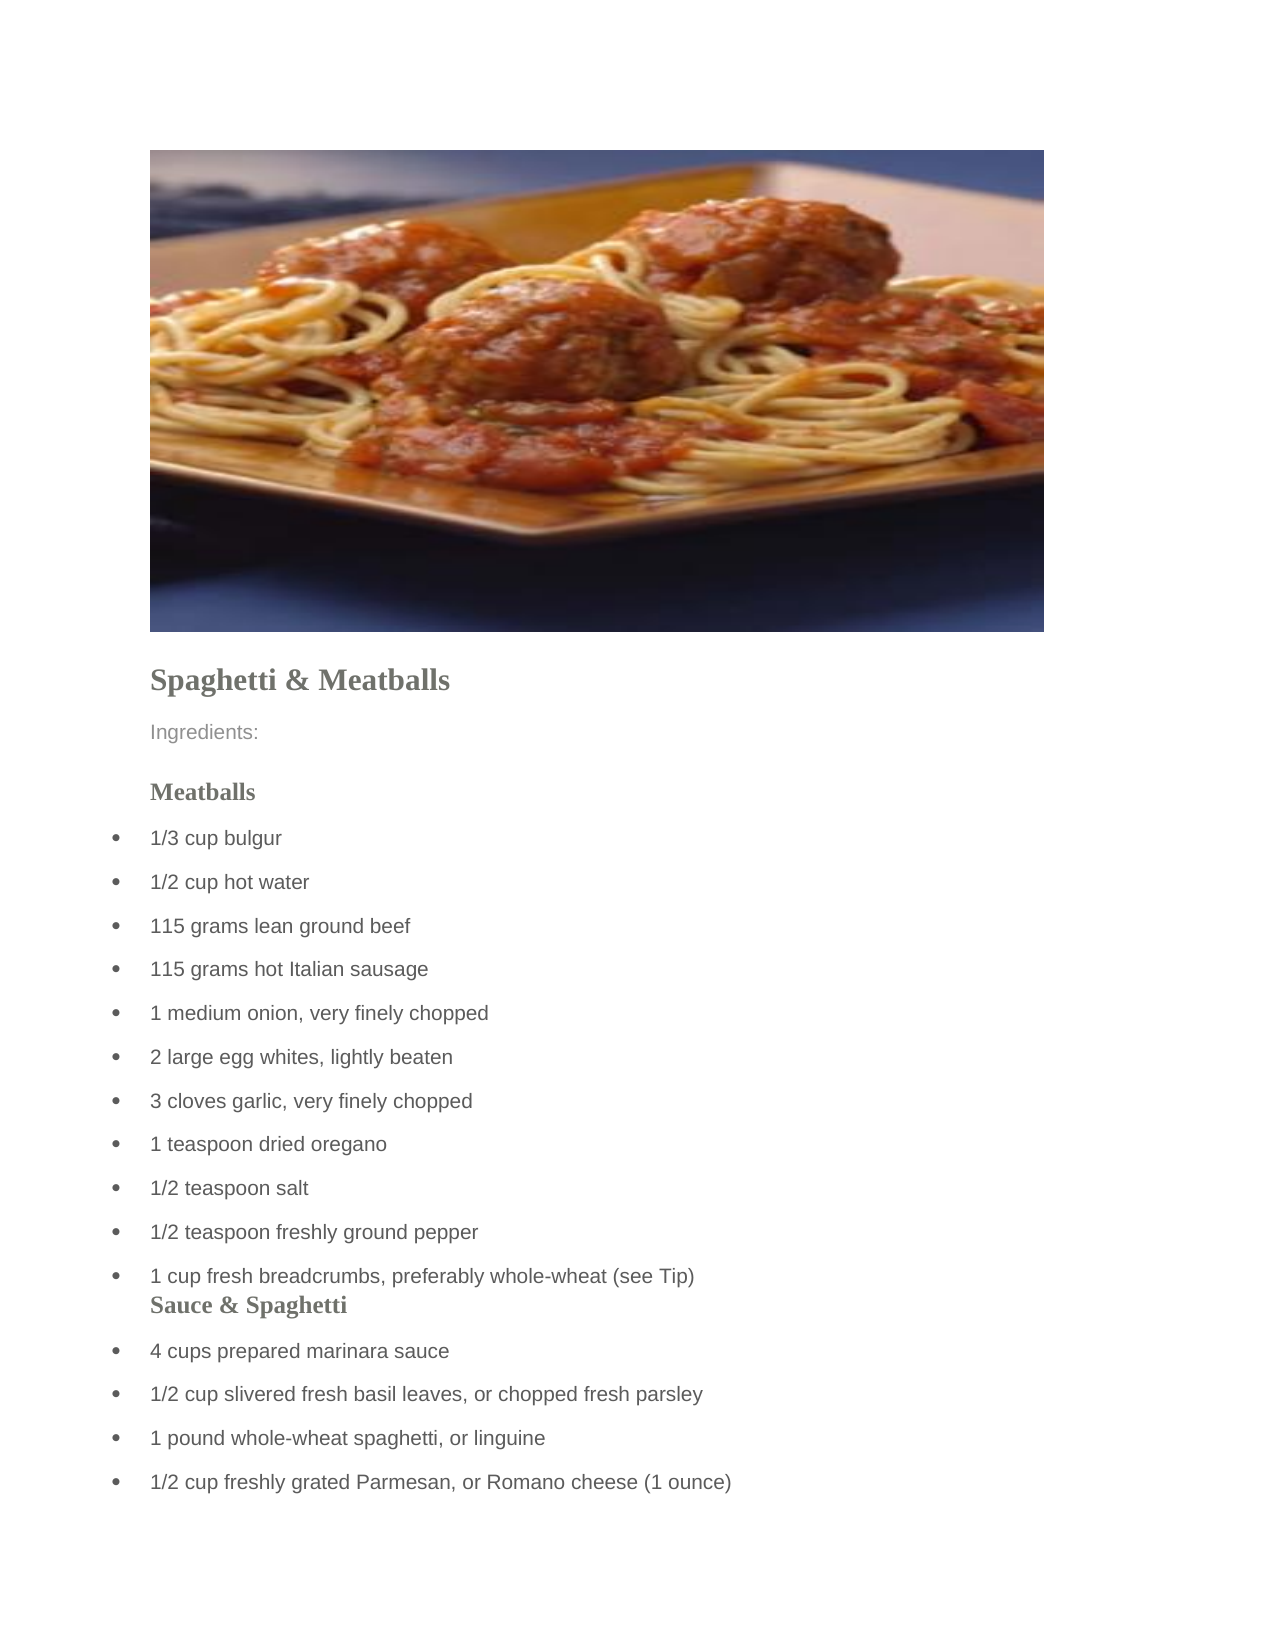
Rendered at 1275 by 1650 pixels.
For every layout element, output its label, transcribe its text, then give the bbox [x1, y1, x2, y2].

text Ingredients: [150, 712, 1125, 744]
list 1/3 cup bulgur [112, 806, 1125, 850]
list 1 cup fresh breadcrumbs, preferably whole-wheat (see Tip) [112, 1244, 1125, 1287]
list 1/2 teaspoon freshly ground pepper [112, 1200, 1125, 1244]
list 3 cloves garlic, very finely chopped [112, 1069, 1125, 1112]
text Spaghetti & Meatballs [150, 656, 1125, 697]
text Meatballs [150, 775, 1125, 806]
list 1 pound whole-wheat spaghetti, or linguine [112, 1406, 1125, 1450]
list 1 teaspoon dried oregano [112, 1112, 1125, 1156]
list 1/2 cup slivered fresh basil leaves, or chopped fresh parsley [112, 1362, 1125, 1406]
list 1/2 cup hot water [112, 850, 1125, 894]
text Sauce & Spaghetti [150, 1287, 1125, 1319]
list 115 grams lean ground beef [112, 894, 1125, 937]
picture [150, 150, 1044, 632]
list 2 large egg whites, lightly beaten [112, 1025, 1125, 1069]
list 1/2 cup freshly grated Parmesan, or Romano cheese (1 ounce) [112, 1450, 1125, 1494]
list 115 grams hot Italian sausage [112, 937, 1125, 981]
list 4 cups prepared marinara sauce [112, 1319, 1125, 1362]
list 1/2 teaspoon salt [112, 1156, 1125, 1200]
list 1 medium onion, very finely chopped [112, 981, 1125, 1025]
